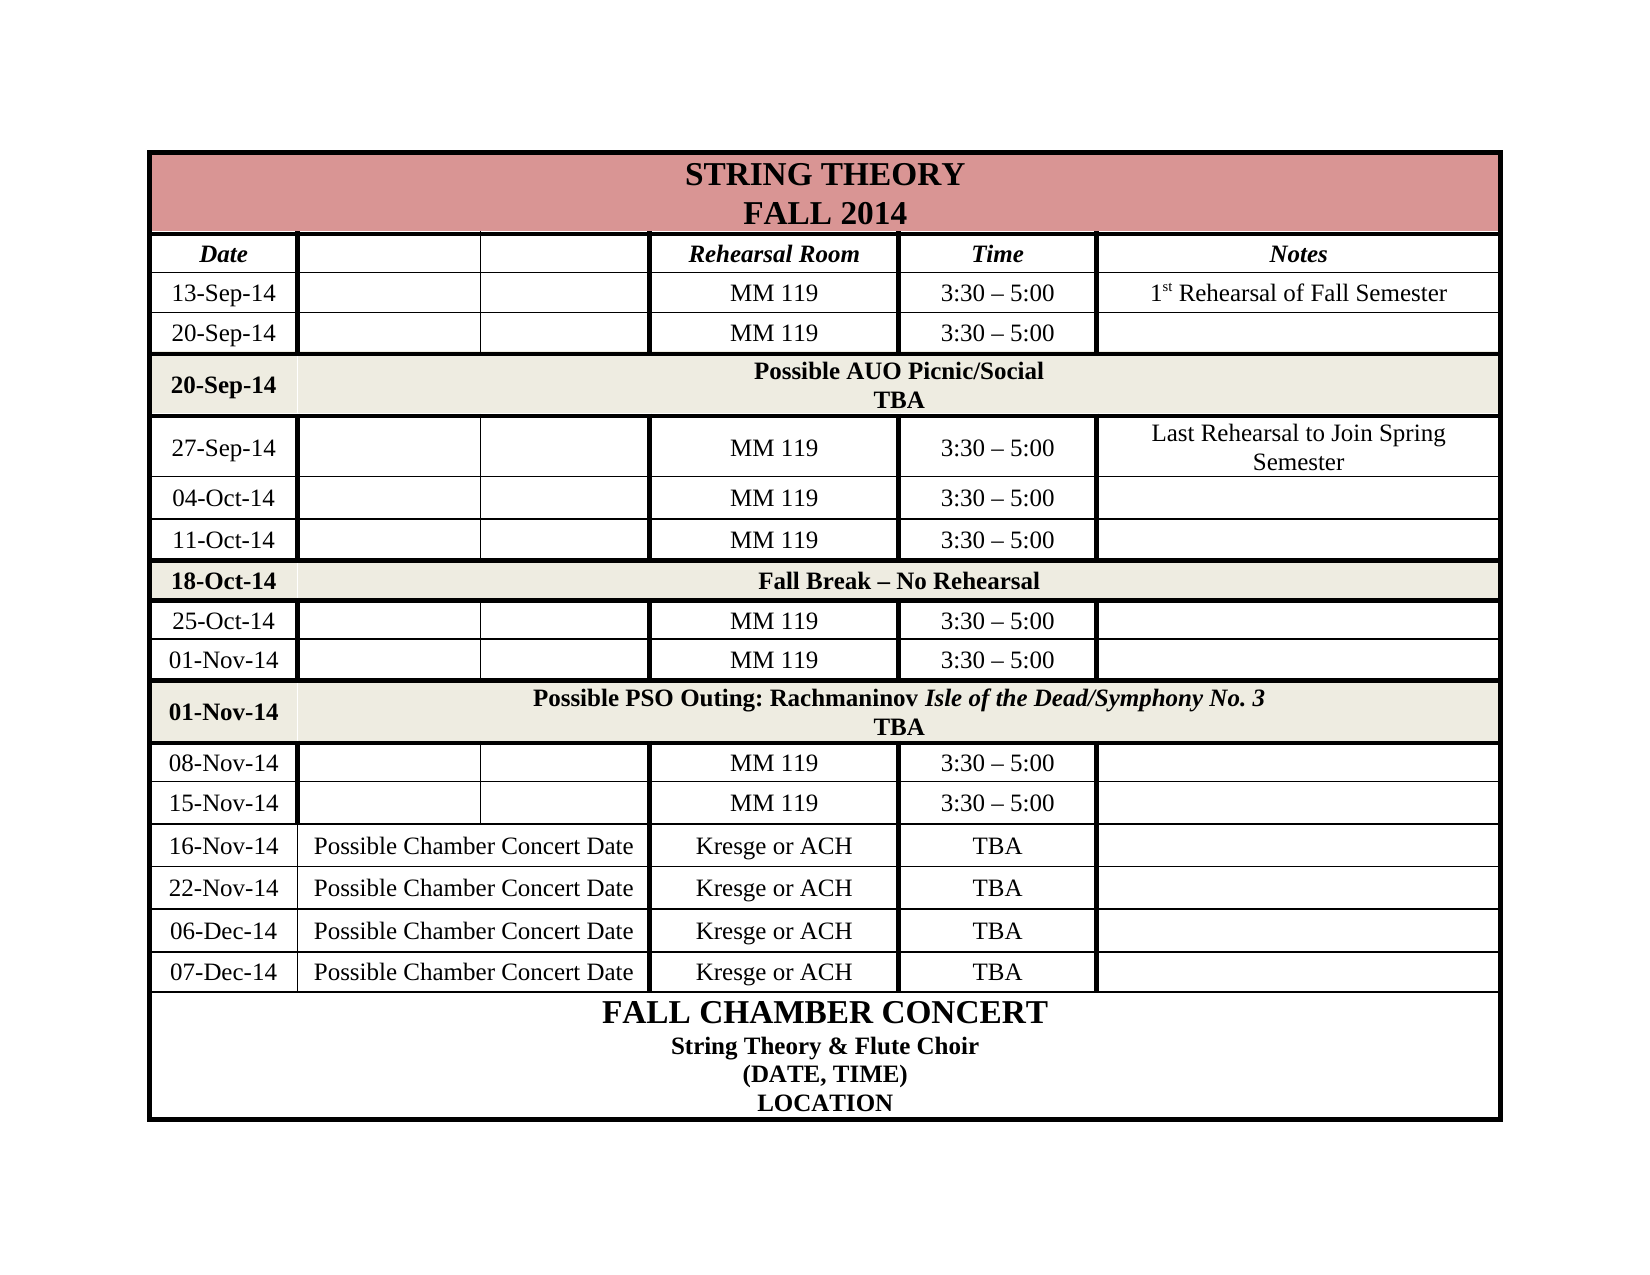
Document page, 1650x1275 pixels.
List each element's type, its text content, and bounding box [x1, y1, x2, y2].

table_cell MM 119 [652, 418, 896, 476]
table_cell MM 119 [652, 782, 896, 823]
table_cell 16-Nov-14 [152, 825, 297, 866]
table_cell Fall Break – No Rehearsal [298, 563, 1498, 598]
table_cell MM 119 [652, 520, 896, 558]
table_cell 07-Dec-14 [152, 953, 297, 991]
table_cell 3:30 – 5:00 [901, 640, 1094, 678]
table_cell Possible Chamber Concert Date [298, 953, 647, 991]
table_cell [1099, 477, 1498, 518]
table_cell 22-Nov-14 [152, 867, 297, 908]
table_cell Rehearsal Room [652, 236, 896, 271]
table_cell 1st Rehearsal of Fall Semester [1099, 273, 1498, 311]
table_cell TBA [901, 867, 1094, 908]
table_cell 11-Oct-14 [152, 520, 295, 558]
table_cell 3:30 – 5:00 [901, 603, 1094, 638]
table_cell [481, 603, 647, 638]
table_cell [1099, 313, 1498, 351]
table_cell [1099, 953, 1498, 991]
table_cell 3:30 – 5:00 [901, 782, 1094, 823]
table_cell MM 119 [652, 273, 896, 311]
table_cell 01-Nov-14 [152, 683, 297, 741]
table_cell [300, 477, 480, 518]
table_cell Possible Chamber Concert Date [298, 910, 647, 951]
table_cell [481, 640, 647, 678]
table_cell [1099, 603, 1498, 638]
table_cell [1099, 825, 1498, 866]
table_cell TBA [901, 953, 1094, 991]
table_cell 3:30 – 5:00 [901, 313, 1094, 351]
table_cell [481, 477, 647, 518]
table_cell [481, 236, 647, 271]
table_cell 3:30 – 5:00 [901, 520, 1094, 558]
table_cell MM 119 [652, 313, 896, 351]
table_cell [1099, 782, 1498, 823]
table_cell [1099, 867, 1498, 908]
table_cell [481, 418, 647, 476]
table_cell TBA [901, 825, 1094, 866]
table_cell [481, 745, 647, 781]
table_cell [300, 640, 480, 678]
table_cell Kresge or ACH [652, 825, 896, 866]
table_cell [481, 520, 647, 558]
table_cell 15-Nov-14 [152, 782, 295, 823]
table_cell 20-Sep-14 [152, 313, 295, 351]
table_cell [1099, 520, 1498, 558]
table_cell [152, 993, 1498, 1117]
table_cell 3:30 – 5:00 [901, 418, 1094, 476]
table_cell [300, 745, 480, 781]
table_cell [300, 273, 480, 311]
table_cell Notes [1099, 236, 1498, 271]
table_cell Date [152, 236, 295, 271]
table_cell [1099, 910, 1498, 951]
table_cell [481, 273, 647, 311]
table_cell [1099, 640, 1498, 678]
table_cell [300, 236, 480, 271]
table_cell MM 119 [652, 640, 896, 678]
table_cell 3:30 – 5:00 [901, 477, 1094, 518]
table_cell [300, 520, 480, 558]
table_cell 06-Dec-14 [152, 910, 297, 951]
table_cell 27-Sep-14 [152, 418, 295, 476]
table_cell [300, 313, 480, 351]
table_cell Last Rehearsal to Join Spring Semester [1099, 418, 1498, 476]
table_cell 18-Oct-14 [152, 563, 297, 598]
table_cell MM 119 [652, 477, 896, 518]
table_cell [300, 782, 480, 823]
table_cell 25-Oct-14 [152, 603, 295, 638]
table_cell 3:30 – 5:00 [901, 273, 1094, 311]
table_cell [300, 418, 480, 476]
table_cell [1099, 745, 1498, 781]
table_cell Possible Chamber Concert Date [298, 825, 647, 866]
table_cell 01-Nov-14 [152, 640, 295, 678]
table_cell 13-Sep-14 [152, 273, 295, 311]
table_cell Kresge or ACH [652, 953, 896, 991]
table_cell 3:30 – 5:00 [901, 745, 1094, 781]
table_cell MM 119 [652, 603, 896, 638]
table_cell Possible PSO Outing: Rachmaninov Isle of the Dead/Symphony No. 3 TBA [298, 683, 1498, 741]
table_cell [300, 603, 480, 638]
table_cell Possible Chamber Concert Date [298, 867, 647, 908]
table_cell Time [901, 236, 1094, 271]
table_cell 20-Sep-14 [152, 356, 297, 413]
table_cell Kresge or ACH [652, 910, 896, 951]
table_cell TBA [901, 910, 1094, 951]
table_cell [481, 313, 647, 351]
table_cell 08-Nov-14 [152, 745, 295, 781]
table_cell MM 119 [652, 745, 896, 781]
table_cell [481, 782, 647, 823]
table_header STRING THEORY FALL 2014 [152, 155, 1498, 231]
table_cell Kresge or ACH [652, 867, 896, 908]
table_cell 04-Oct-14 [152, 477, 295, 518]
table_cell Possible AUO Picnic/Social TBA [298, 356, 1498, 413]
